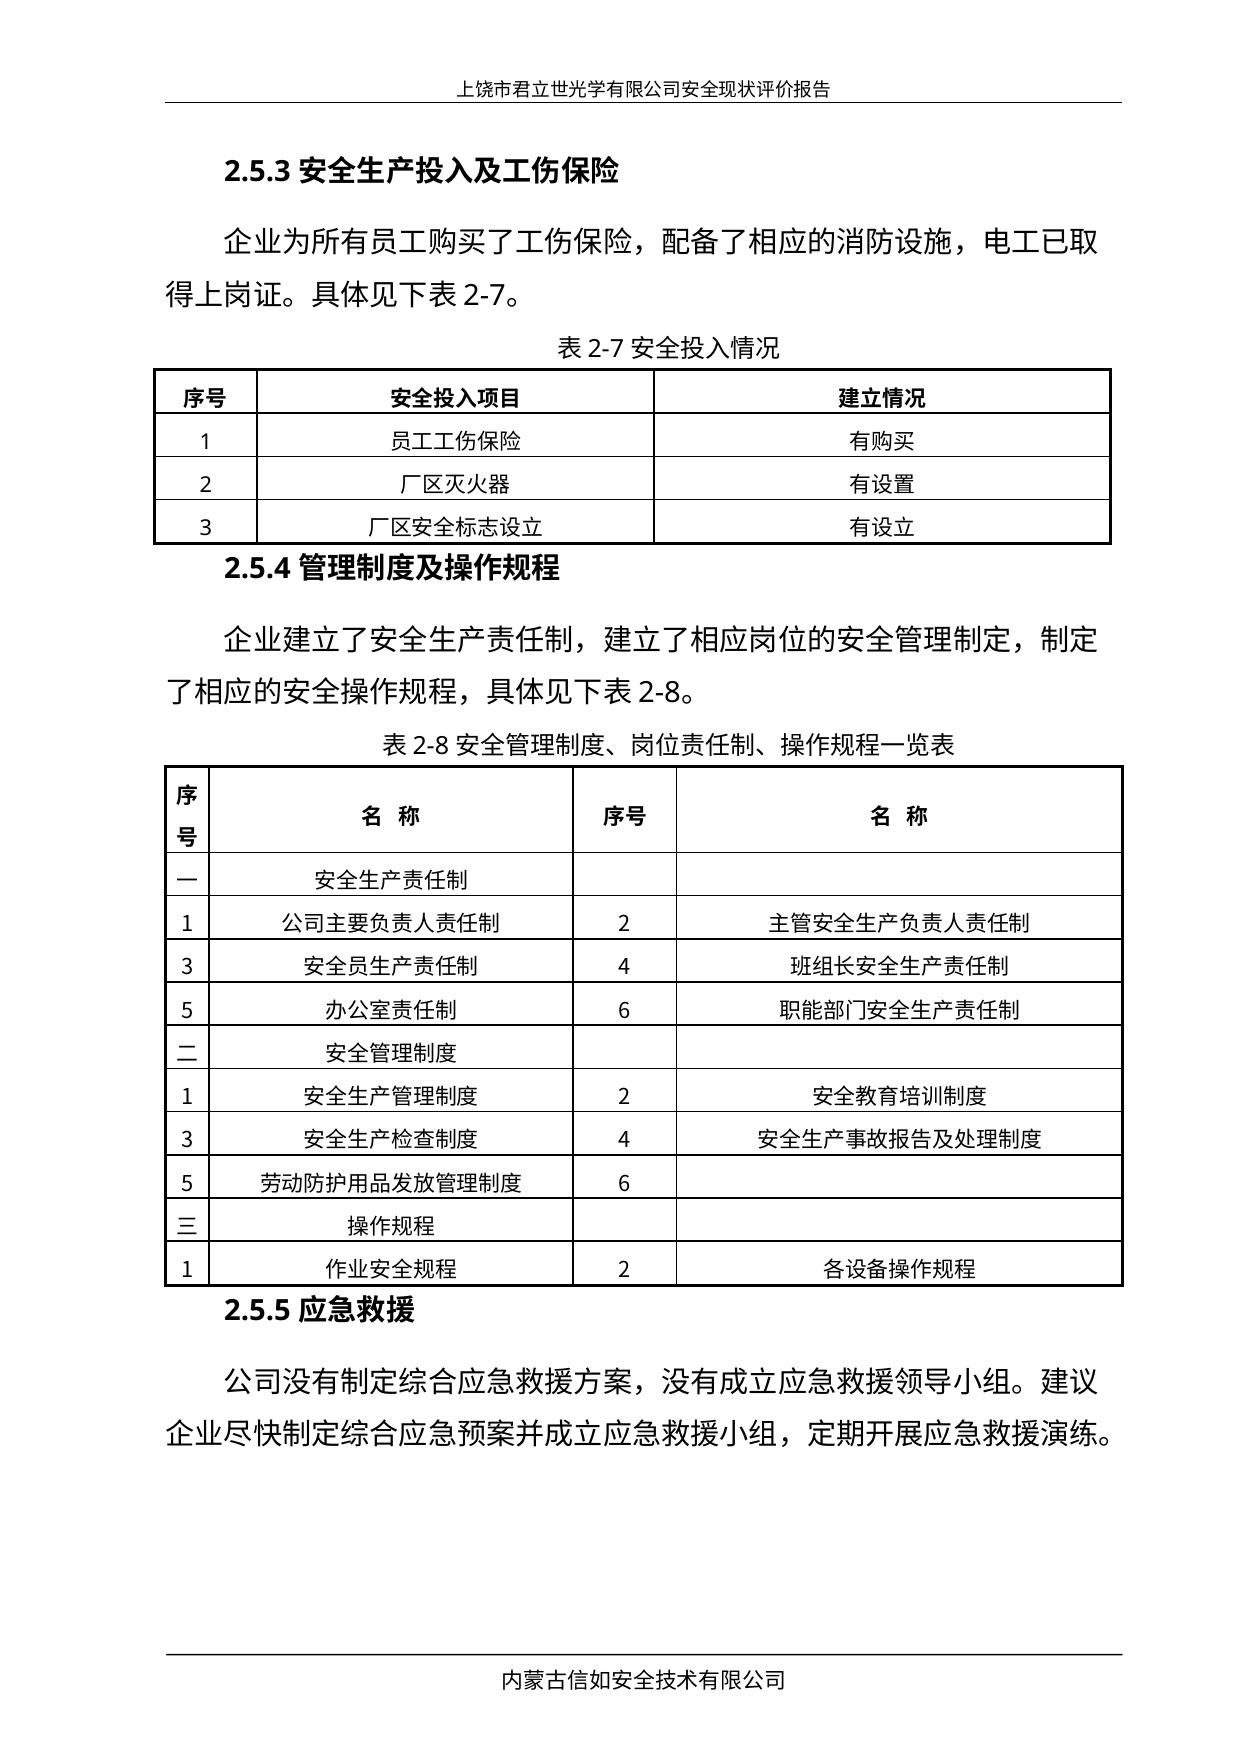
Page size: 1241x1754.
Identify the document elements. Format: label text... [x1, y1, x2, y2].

table_cell 主管安全生产负责人责任制 [677, 896, 1121, 938]
table_cell 1 [156, 414, 256, 456]
table_cell [677, 1026, 1121, 1067]
table_cell 厂区安全标志设立 [258, 500, 653, 542]
table_cell 6 [574, 983, 676, 1024]
table_cell [574, 1026, 676, 1067]
table_cell 有设置 [655, 457, 1109, 499]
table_cell 班组长安全生产责任制 [677, 940, 1121, 981]
table_cell [677, 1156, 1121, 1197]
subtitle 2.5.4 管理制度及操作规程 [165, 545, 1122, 587]
table_cell 公司主要负责人责任制 [210, 896, 572, 938]
table_cell 员工工伤保险 [258, 414, 653, 456]
table_cell 2 [574, 1069, 676, 1111]
table_cell 办公室责任制 [210, 983, 572, 1024]
table_header 序号 [156, 371, 256, 412]
table_cell 安全生产管理制度 [210, 1069, 572, 1111]
table_cell 有购买 [655, 414, 1109, 456]
table_cell 一 [167, 853, 208, 894]
table_cell 操作规程 [210, 1199, 572, 1240]
table_cell 1 [167, 1242, 208, 1284]
table_cell [574, 853, 676, 894]
table_header 建立情况 [655, 371, 1109, 412]
text 表2-7 安全投入情况 [165, 315, 1122, 367]
table_cell 作业安全规程 [210, 1242, 572, 1284]
table_cell 4 [574, 940, 676, 981]
subtitle 2.5.5 应急救援 [165, 1287, 1122, 1329]
table_cell 各设备操作规程 [677, 1242, 1121, 1284]
table_cell 有设立 [655, 500, 1109, 542]
text 表2-8 安全管理制度、岗位责任制、操作规程一览表 [165, 713, 1122, 765]
table_cell 三 [167, 1199, 208, 1240]
table_cell 6 [574, 1156, 676, 1197]
table_cell 4 [574, 1112, 676, 1154]
table_cell 1 [167, 896, 208, 938]
table_cell 3 [167, 1112, 208, 1154]
text 公司没有制定综合应急救援方案，没有成立应急救援领导小组。建议企业尽快制定综合应急预案并成立应急救援小组，定期开展应急救援演练。 [165, 1350, 1122, 1507]
table_header 名 称 [210, 768, 572, 851]
table_cell 2 [574, 1242, 676, 1284]
table_cell [677, 853, 1121, 894]
table_header 序号 [167, 768, 208, 851]
table_cell 安全生产责任制 [210, 853, 572, 894]
table_header 名 称 [677, 768, 1121, 851]
table_cell 5 [167, 1156, 208, 1197]
table_cell [574, 1199, 676, 1240]
text 企业为所有员工购买了工伤保险，配备了相应的消防设施，电工已取得上岗证。具体见下表2-7。 [165, 211, 1122, 315]
text 企业建立了安全生产责任制，建立了相应岗位的安全管理制定，制定了相应的安全操作规程，具体见下表2-8。 [165, 609, 1122, 713]
subtitle 2.5.3 安全生产投入及工伤保险 [165, 148, 1122, 190]
table_cell 厂区灭火器 [258, 457, 653, 499]
table_cell [677, 1199, 1121, 1240]
table_cell 2 [574, 896, 676, 938]
table_cell 2 [156, 457, 256, 499]
table_cell 3 [156, 500, 256, 542]
table_cell 安全生产检查制度 [210, 1112, 572, 1154]
table_cell 职能部门安全生产责任制 [677, 983, 1121, 1024]
table_cell 安全员生产责任制 [210, 940, 572, 981]
table_cell 二 [167, 1026, 208, 1067]
table_cell 安全教育培训制度 [677, 1069, 1121, 1111]
table_header 安全投入项目 [258, 371, 653, 412]
table_cell 3 [167, 940, 208, 981]
table_cell 安全管理制度 [210, 1026, 572, 1067]
table_cell 5 [167, 983, 208, 1024]
table_cell 1 [167, 1069, 208, 1111]
table_header 序号 [574, 768, 676, 851]
table_cell 劳动防护用品发放管理制度 [210, 1156, 572, 1197]
table_cell 安全生产事故报告及处理制度 [677, 1112, 1121, 1154]
